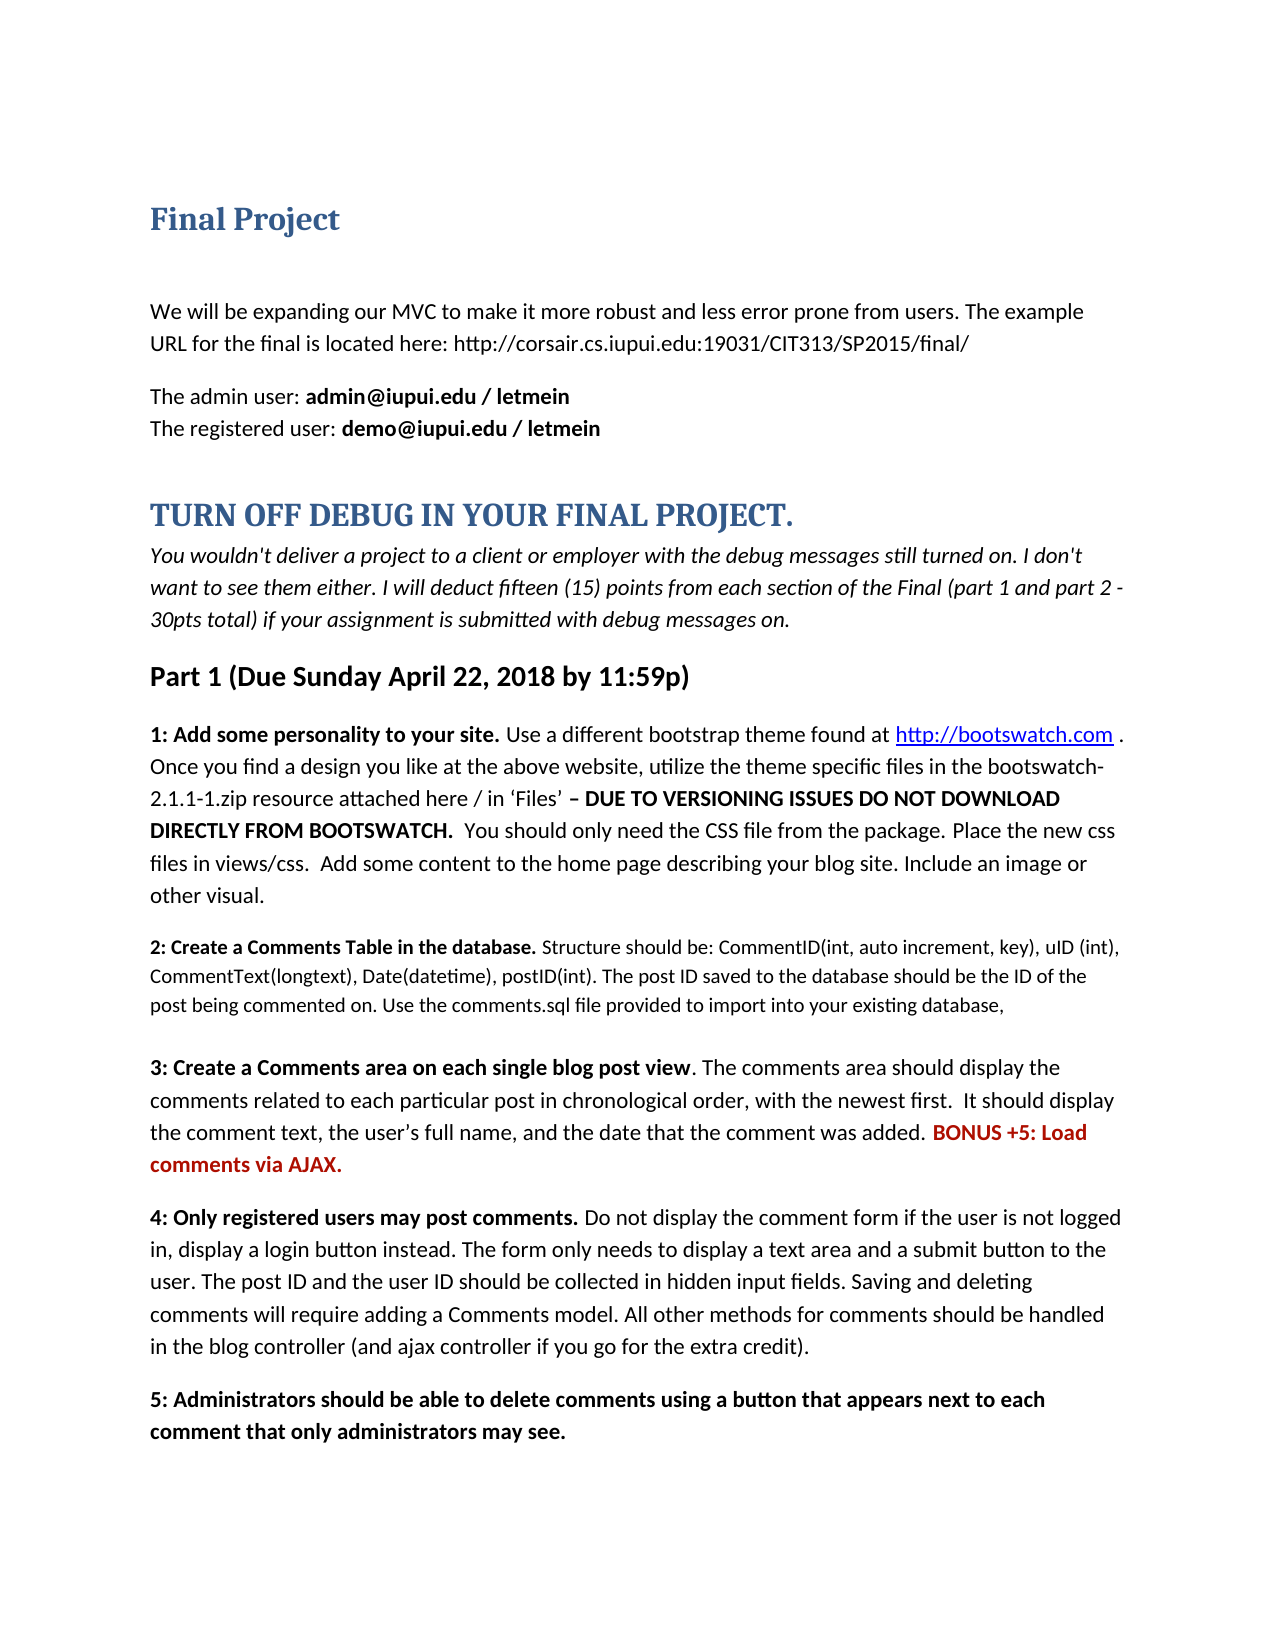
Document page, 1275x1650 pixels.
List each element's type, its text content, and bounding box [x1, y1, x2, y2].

subtitle Final Project [150, 200, 1125, 238]
text 3: Create a Comments area on each single blog post view. The comments area should display the comments related to each particular post in chronological order, with the newest first. It should display the comment text, the user’s full name, and the date that the comment was added. BONUS +5: Load comments via AJAX. [150, 1021, 1125, 1178]
subtitle TURN OFF DEBUG IN YOUR FINAL PROJECT. [150, 497, 1125, 535]
text 4: Only registered users may post comments. Do not display the comment form if the user is not logged in, display a login button instead. The form only needs to display a text area and a submit button to the user. The post ID and the user ID should be collected in hidden input fields. Saving and deleting comments will require adding a Comments model. All other methods for comments should be handled in the blog controller (and ajax controller if you go for the extra credit). [150, 1203, 1125, 1360]
text The admin user: admin@iupui.edu / letmein The registered user: demo@iupui.edu / letmein [150, 382, 1125, 442]
text 5: Administrators should be able to delete comments using a button that appears next to each comment that only administrators may see. [150, 1385, 1125, 1445]
text 2: Create a Comments Table in the database. Structure should be: CommentID(int, auto increment, key), uID (int), CommentText(longtext), Date(datetime), postID(int). The post ID saved to the database should be the ID of the post being commented on. Use the comments.sql file provided to import into your existing database, [150, 934, 1125, 1018]
text You wouldn't deliver a project to a client or employer with the debug messages still turned on. I don't want to see them either. I will deduct fifteen (15) points from each section of the Final (part 1 and part 2 - 30pts total) if your assignment is submitted with debug messages on. [150, 541, 1125, 633]
text 1: Add some personality to your site. Use a different bootstrap theme found at http://bootswatch.com . Once you find a design you like at the above website, utilize the theme specific files in the bootswatch-2.1.1-1.zip resource attached here / in ‘Files’ – DUE TO VERSIONING ISSUES DO NOT DOWNLOAD DIRECTLY FROM BOOTSWATCH. You should only need the CSS file from the package. Place the new css files in views/css. Add some content to the home page describing your blog site. Include an image or other visual. [150, 720, 1125, 909]
text Part 1 (Due Sunday April 22, 2018 by 11:59p) [150, 658, 1125, 694]
text We will be expanding our MVC to make it more robust and less error prone from users. The example URL for the final is located here: http://corsair.cs.iupui.edu:19031/CIT313/SP2015/final/ [150, 297, 1125, 357]
